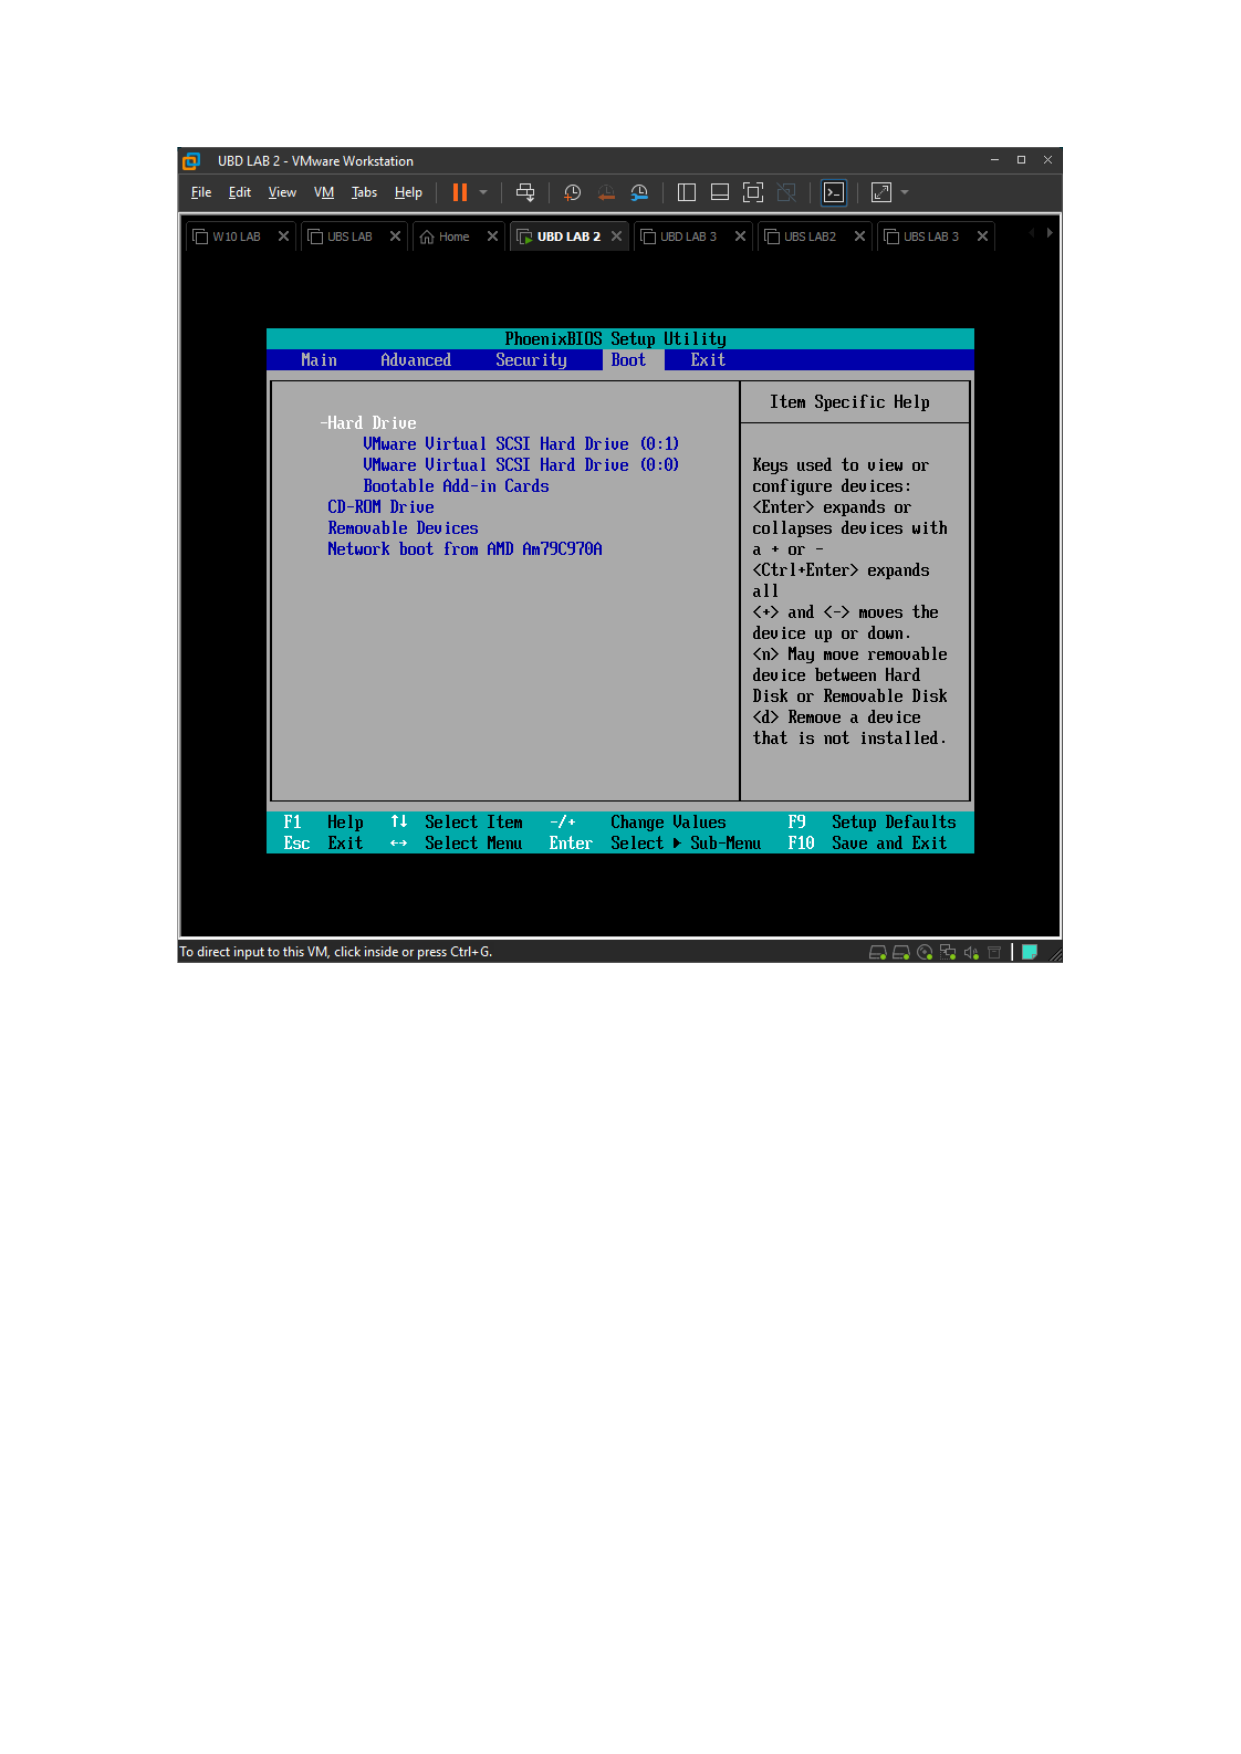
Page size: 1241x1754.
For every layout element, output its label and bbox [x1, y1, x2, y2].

picture [177, 147, 1063, 963]
